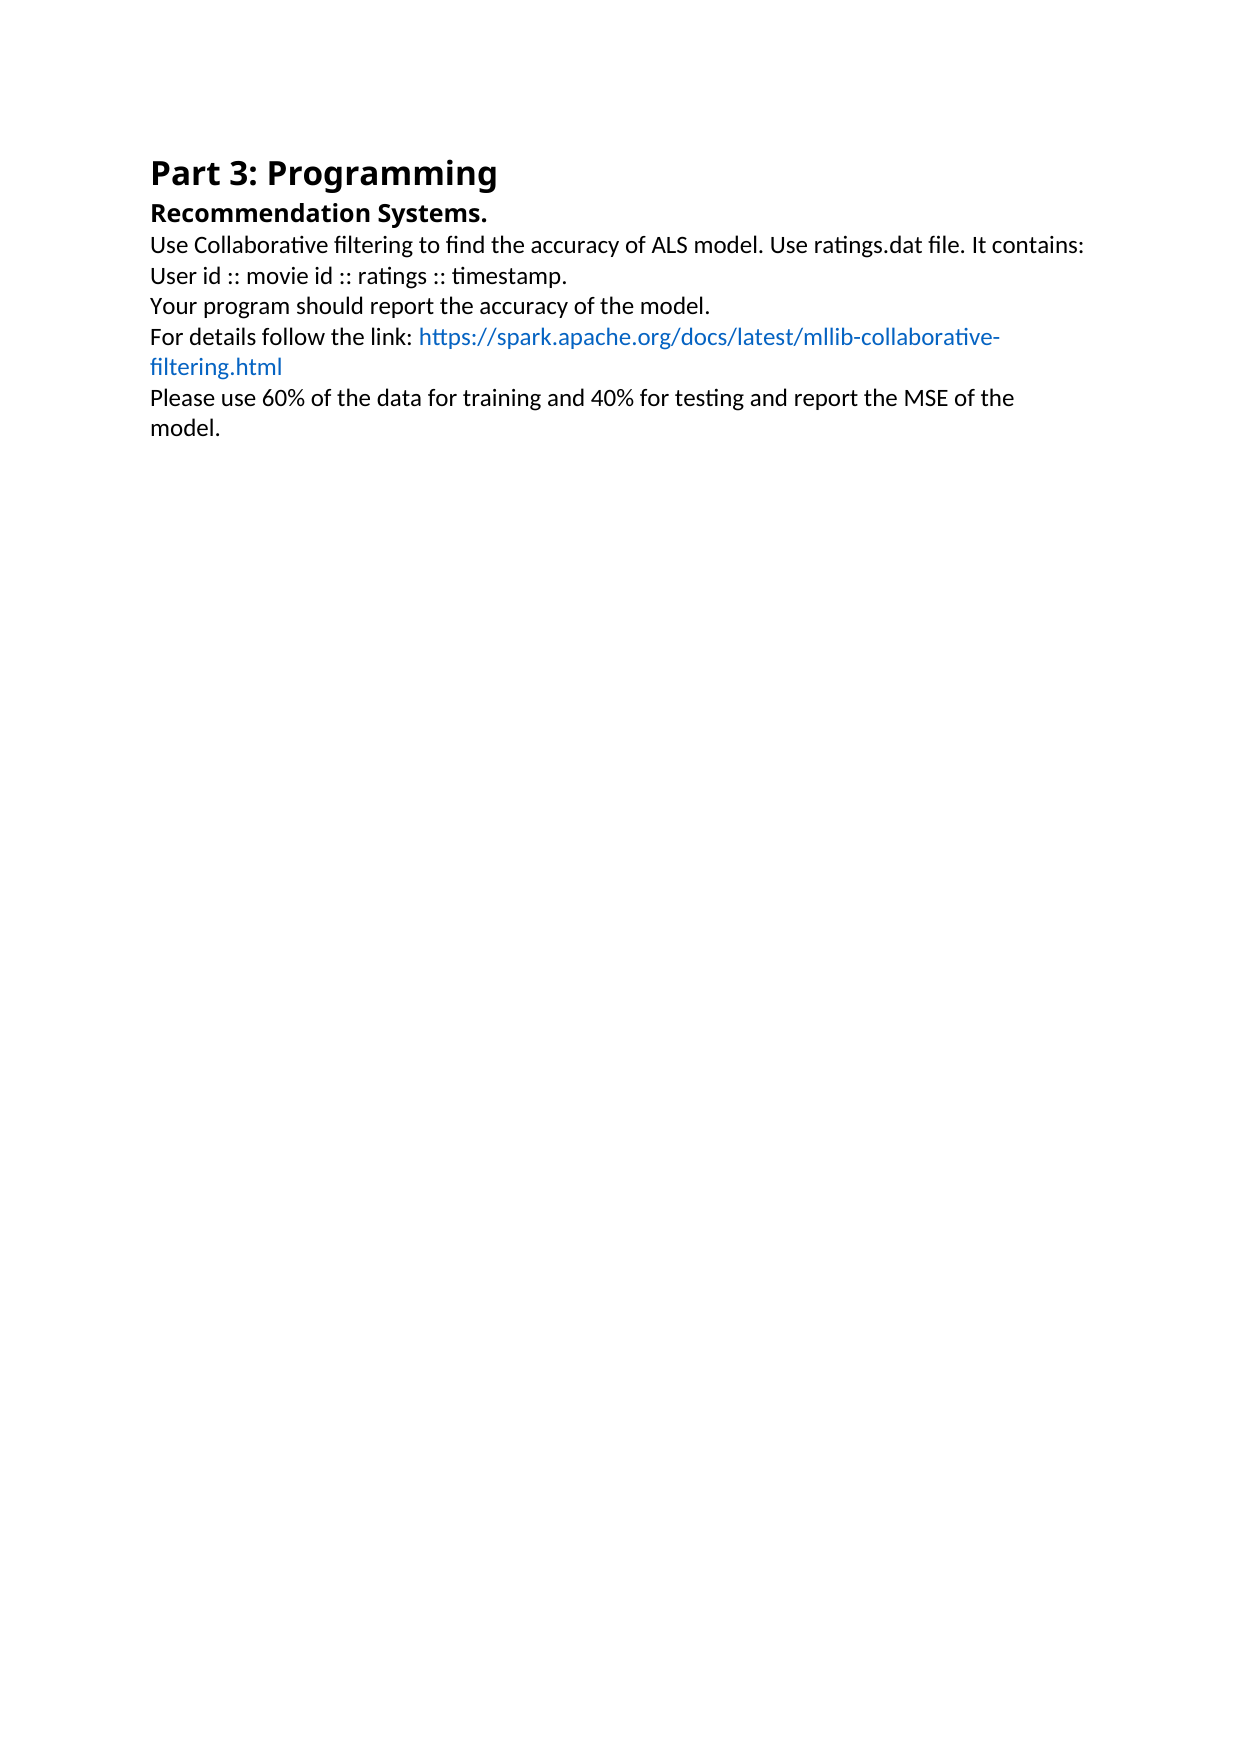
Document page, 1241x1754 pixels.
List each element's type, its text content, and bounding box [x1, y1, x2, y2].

text User id :: movie id :: ratings :: timestamp. [150, 260, 1090, 291]
text Please use 60% of the data for training and 40% for testing and report the MSE of the model. [150, 382, 1090, 443]
text Your program should report the accuracy of the model. [150, 291, 1090, 321]
text For details follow the link: https://spark.apache.org/docs/latest/mllib-collaborative-filtering.html [150, 321, 1090, 382]
text Recommendation Systems. [150, 195, 1090, 229]
text Use Collaborative filtering to find the accuracy of ALS model. Use ratings.dat file. It contains: [150, 229, 1090, 260]
text Part 3: Programming [150, 150, 1090, 195]
